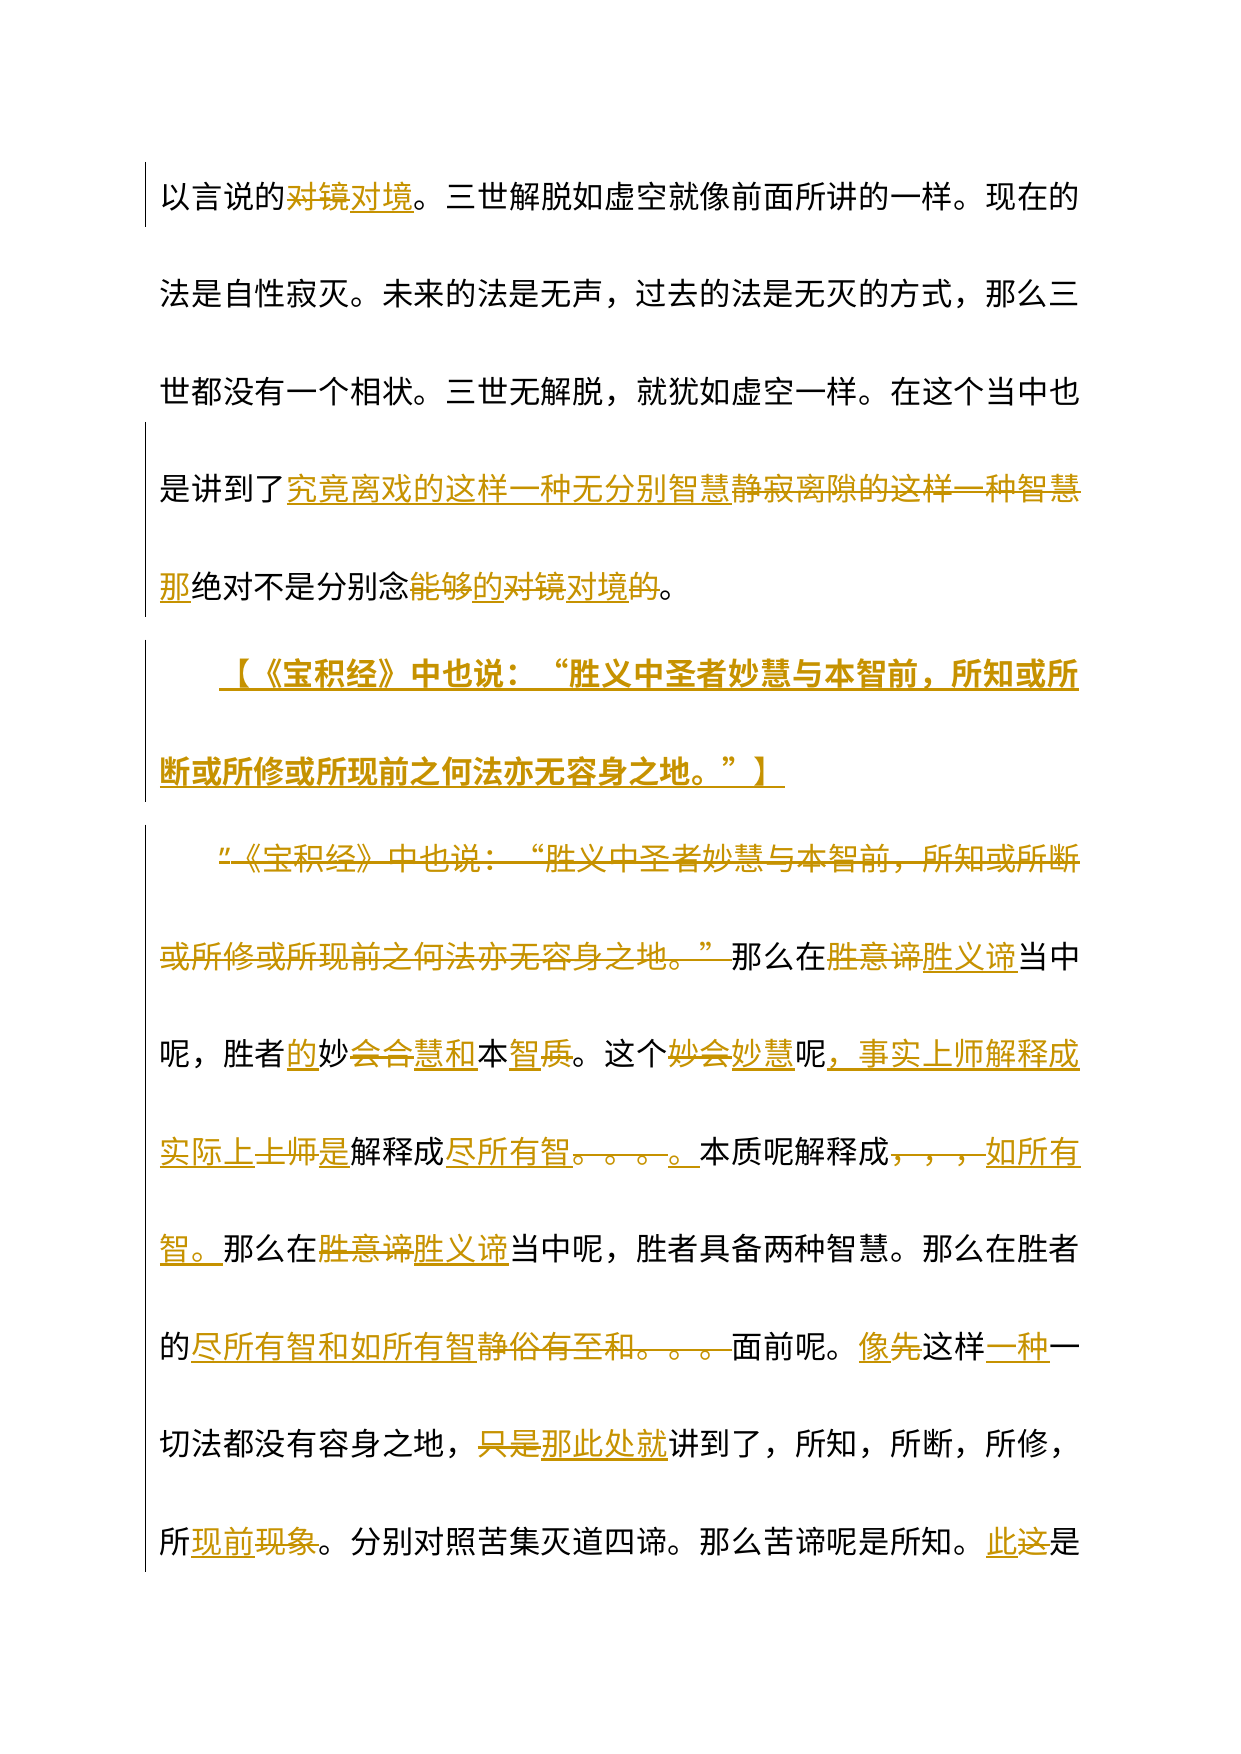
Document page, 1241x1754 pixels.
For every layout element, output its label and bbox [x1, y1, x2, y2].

text [159, 825, 1081, 1572]
text [159, 162, 1081, 617]
